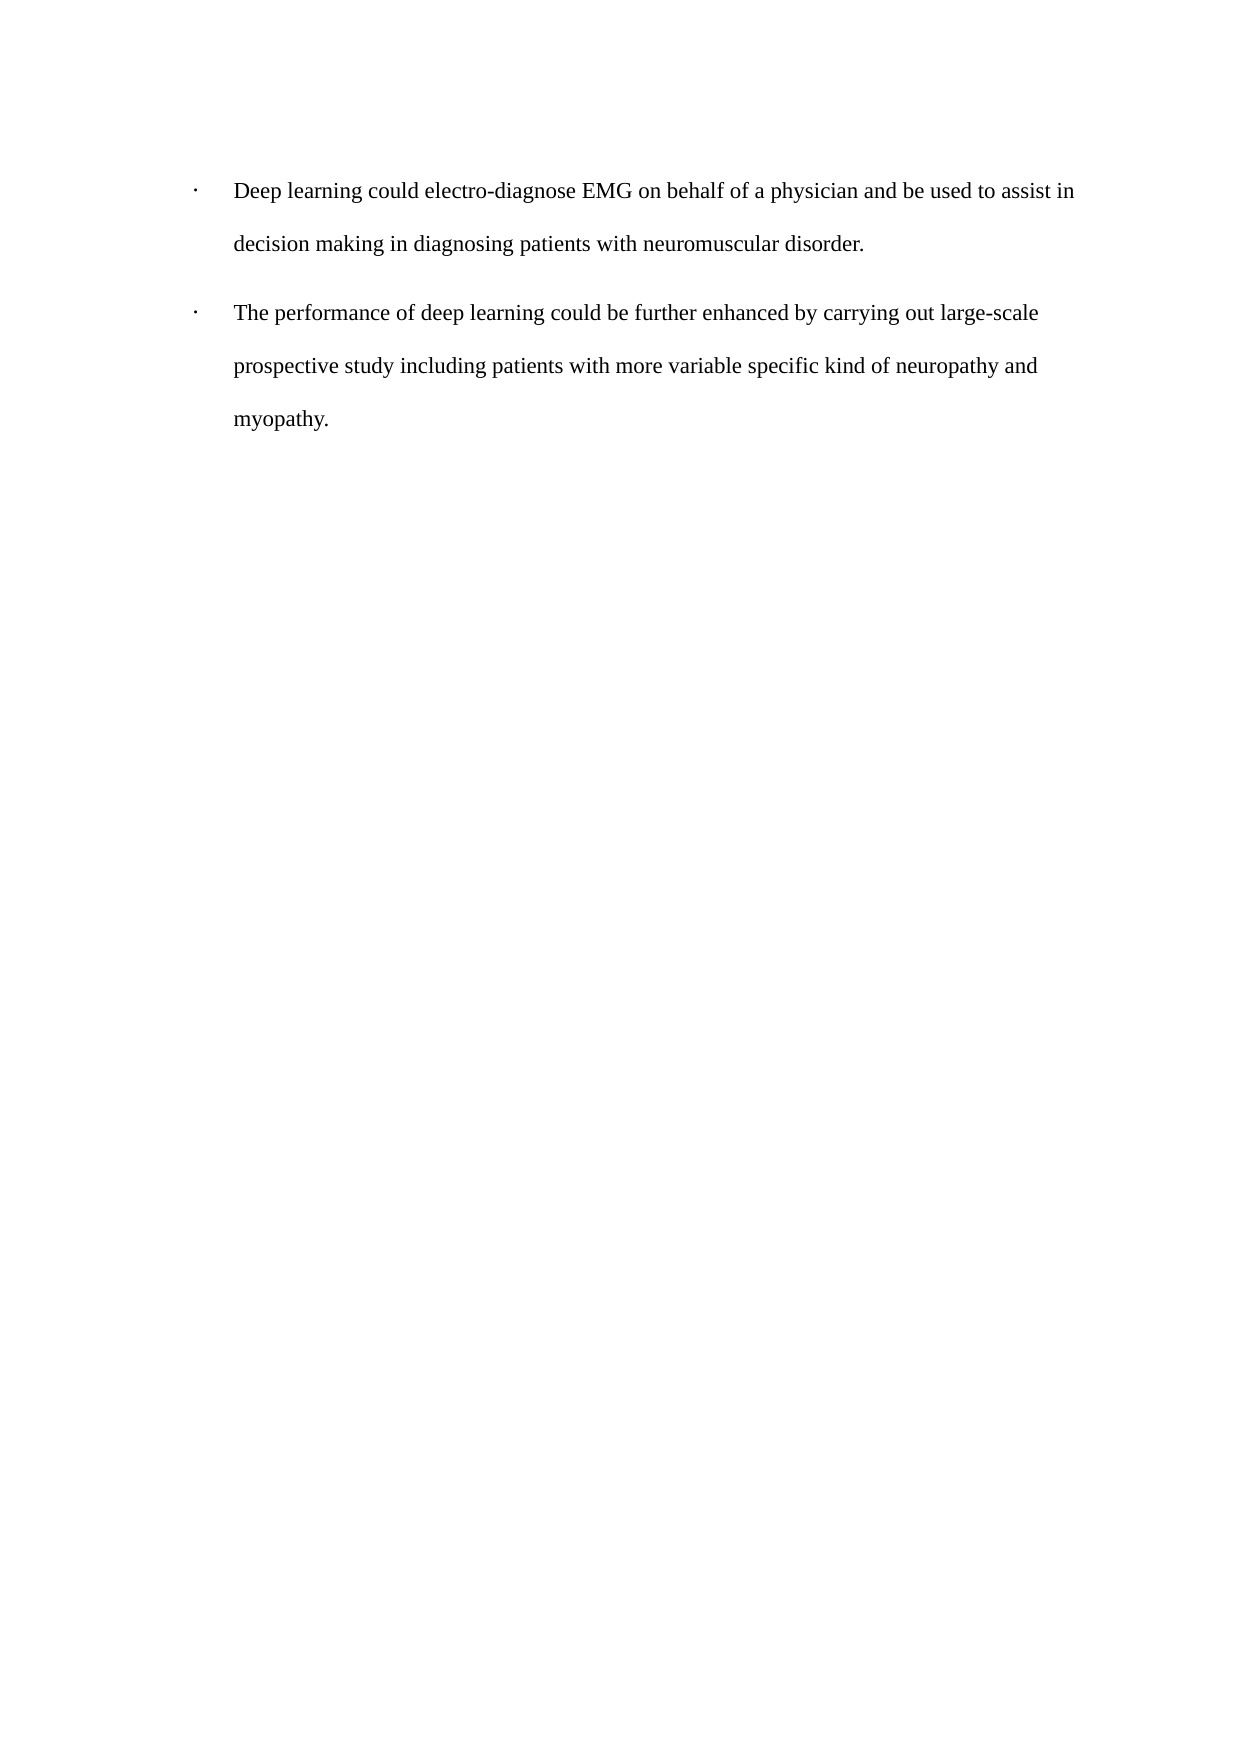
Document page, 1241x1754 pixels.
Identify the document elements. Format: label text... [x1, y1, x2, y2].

list The performance of deep learning could be further enhanced by carrying out large-scale prospective study including patients with more variable specific kind of neuropathy and myopathy. [192, 299, 1090, 431]
list Deep learning could electro-diagnose EMG on behalf of a physician and be used to assist in decision making in diagnosing patients with neuromuscular disorder. [192, 177, 1090, 256]
